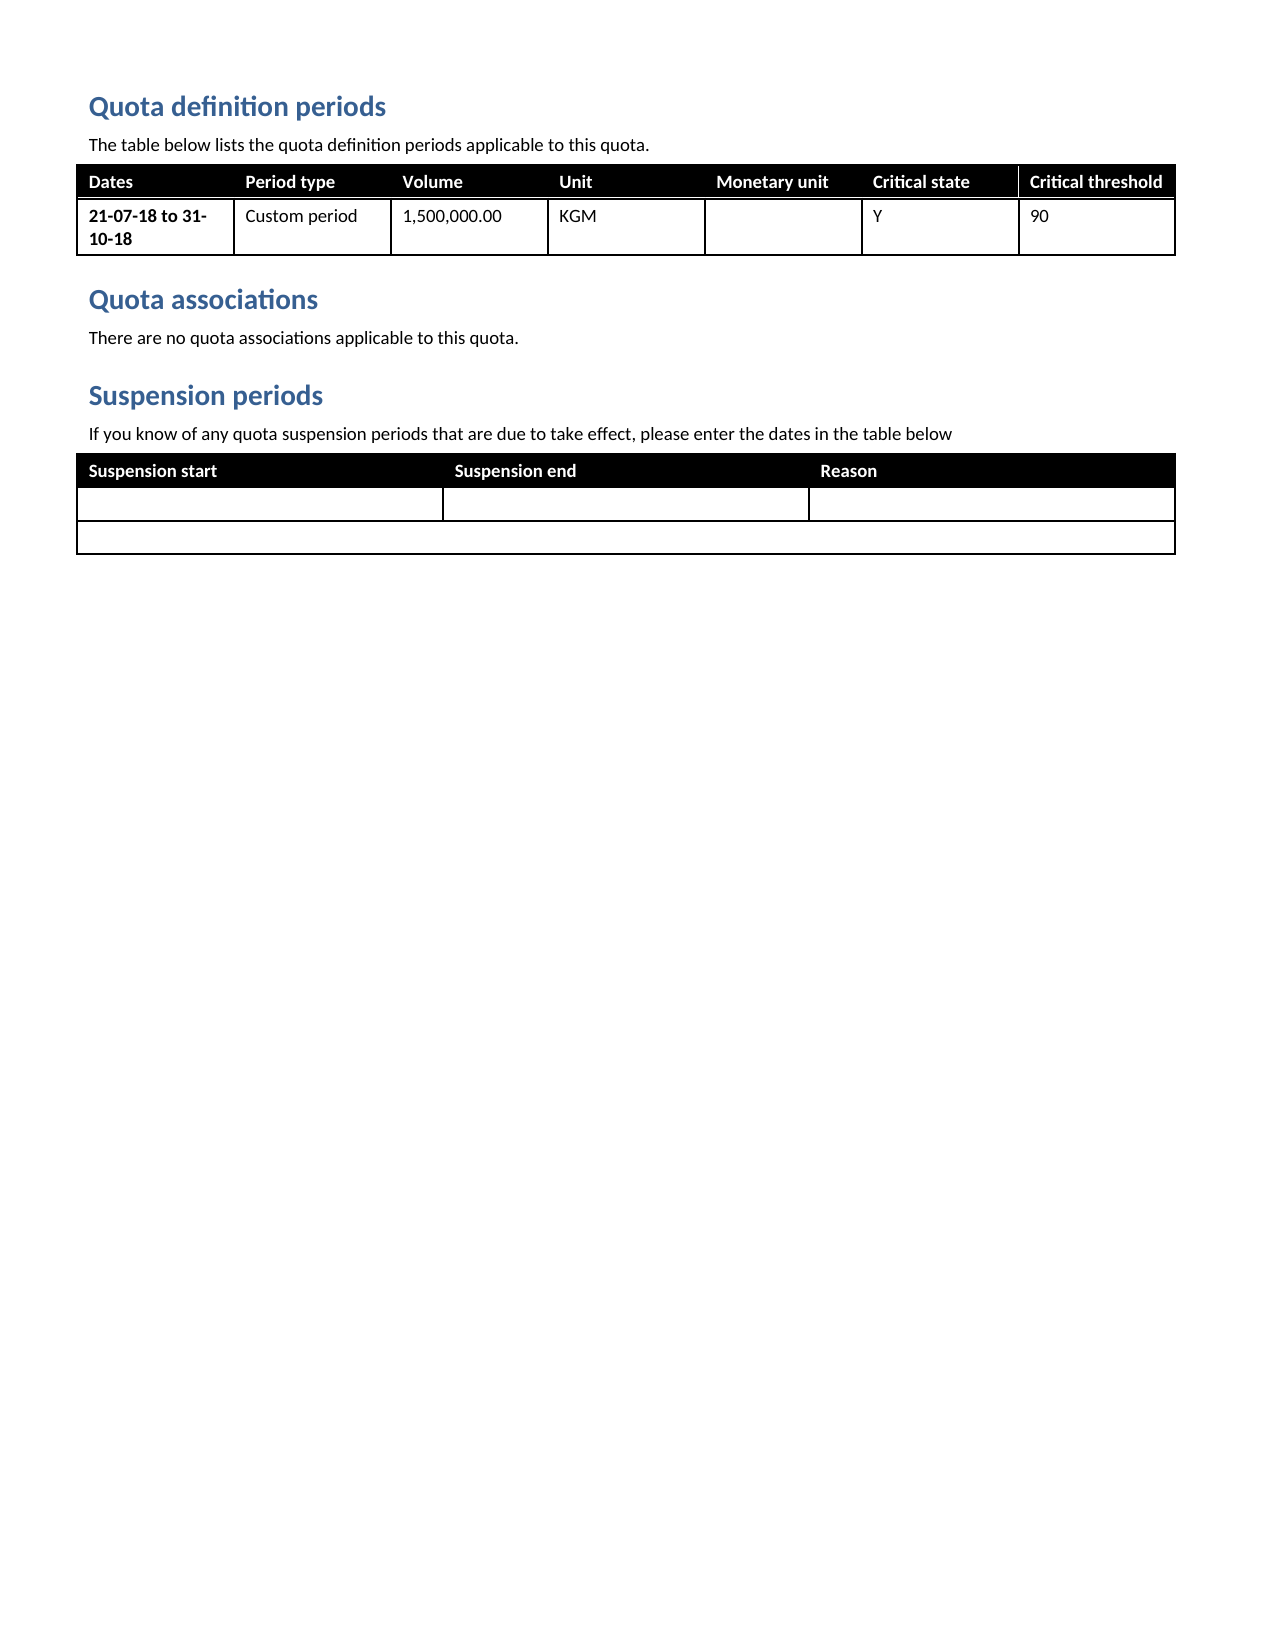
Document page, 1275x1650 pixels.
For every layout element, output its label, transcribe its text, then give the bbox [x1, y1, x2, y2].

table_header Volume [391, 166, 548, 197]
table_header Period type [234, 166, 391, 197]
text The table below lists the quota definition periods applicable to this quota. [88, 134, 1186, 157]
subtitle Quota associations [88, 281, 1186, 316]
table_header Suspension start [78, 455, 443, 486]
table_cell [706, 200, 861, 254]
table_cell Y [863, 200, 1018, 254]
text If you know of any quota suspension periods that are due to take effect, please enter the dates in the table below [88, 422, 1186, 445]
table_header Dates [78, 166, 234, 197]
text There are no quota associations applicable to this quota. [88, 326, 1186, 349]
table_header Unit [548, 166, 705, 197]
table_cell KGM [549, 200, 704, 254]
table_cell [78, 522, 443, 553]
table_cell [443, 522, 809, 553]
table_cell 90 [1020, 200, 1174, 254]
table_header Suspension end [443, 455, 809, 486]
table_cell Custom period [235, 200, 390, 254]
table_header Critical state [862, 166, 1018, 197]
table_header Monetary unit [705, 166, 862, 197]
table_cell [809, 522, 1174, 553]
table_cell [810, 488, 1174, 519]
table_header Reason [809, 455, 1174, 486]
table_cell [444, 488, 808, 519]
subtitle Quota definition periods [88, 88, 1186, 124]
table_cell [78, 488, 442, 519]
table_cell 1,500,000.00 [392, 200, 547, 254]
table_cell 21-07-18 to 31-10-18 [78, 200, 233, 254]
table_header Critical threshold [1019, 166, 1174, 197]
subtitle Suspension periods [88, 377, 1186, 413]
